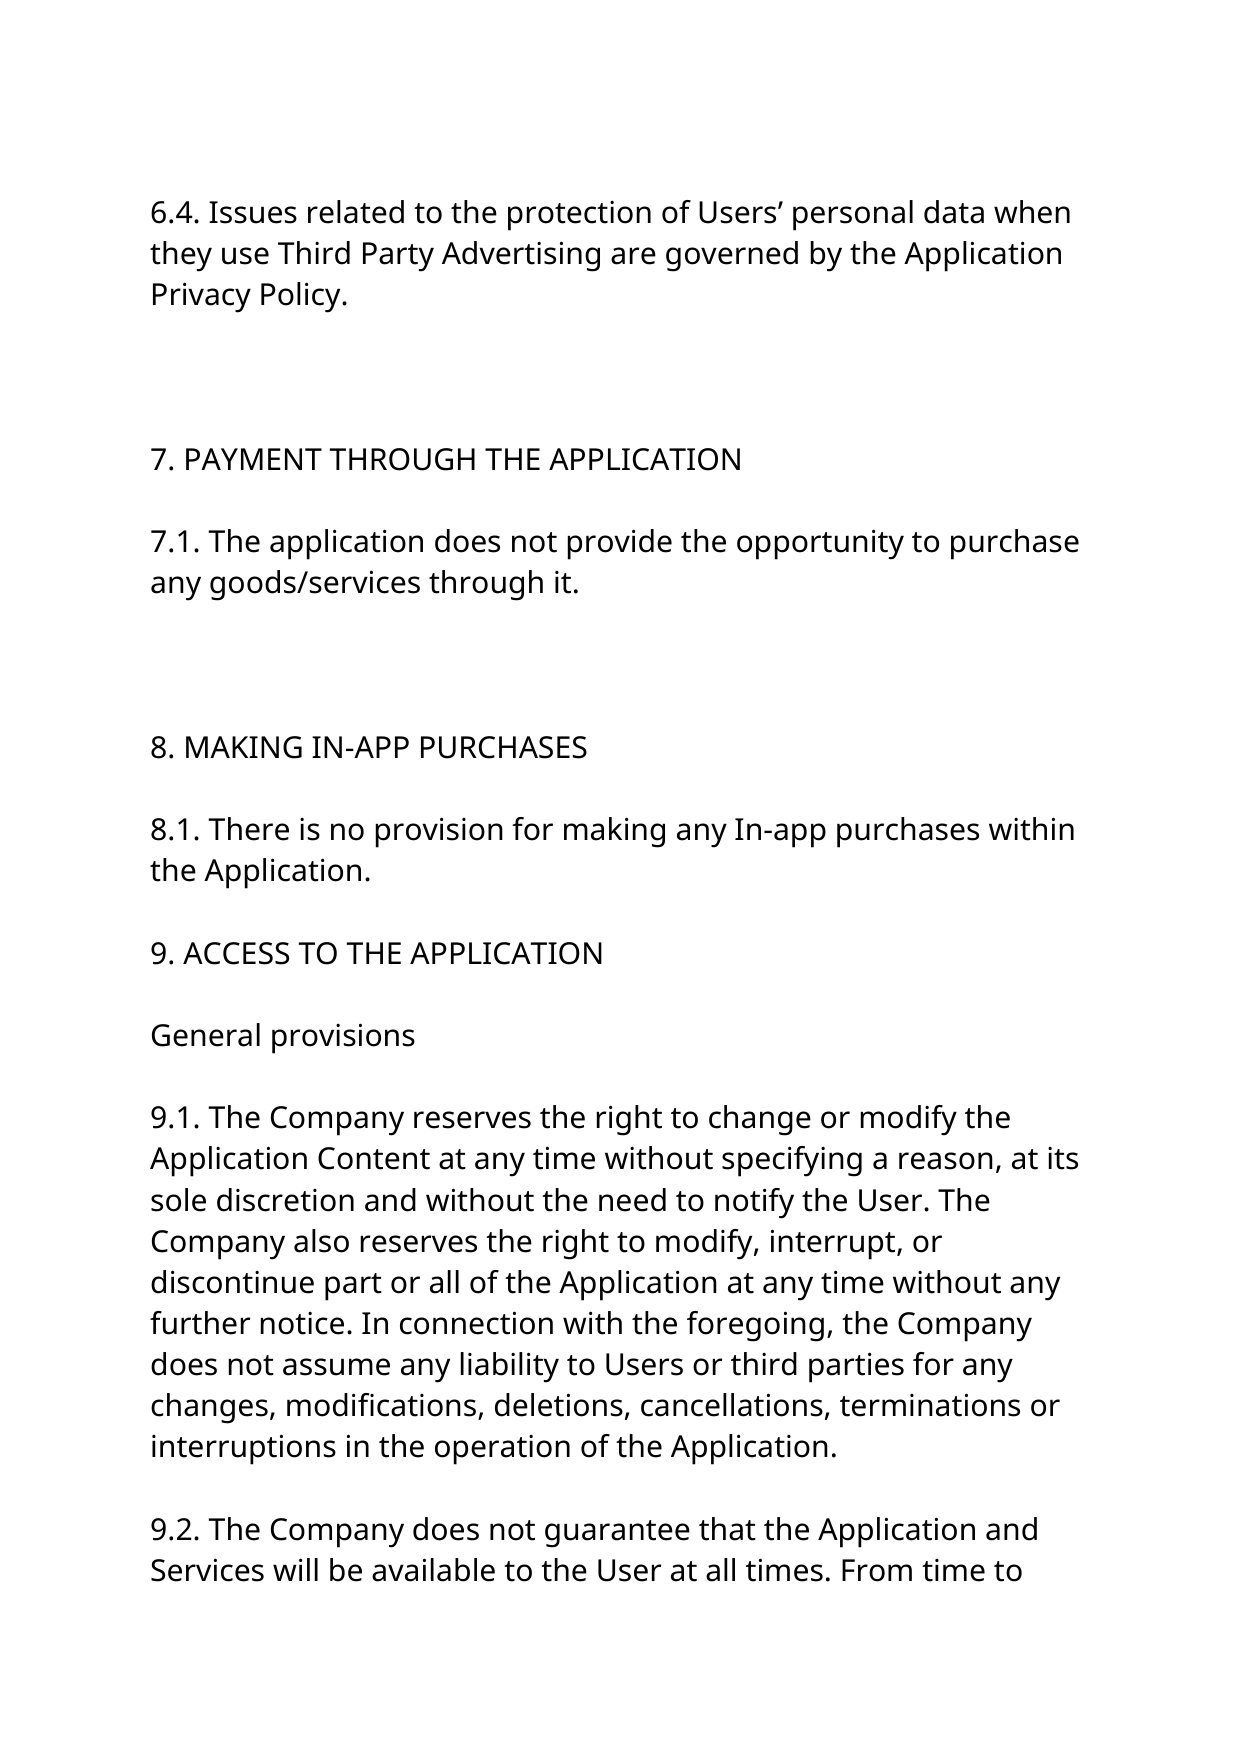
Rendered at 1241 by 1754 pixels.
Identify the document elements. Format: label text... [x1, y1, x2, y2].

text 6.4. Issues related to the protection of Users’ personal data when they use Third Party Advertising are governed by the Application Privacy Policy. [150, 191, 1090, 314]
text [150, 1508, 1090, 1590]
text 9. ACCESS TO THE APPLICATION [150, 932, 1090, 973]
text 7.1. The application does not provide the opportunity to purchase any goods/services through it. [150, 520, 1090, 603]
text 8.1. There is no provision for making any In-app purchases within the Application. [150, 808, 1090, 891]
text 9.1. The Company reserves the right to change or modify the Application Content at any time without specifying a reason, at its sole discretion and without the need to notify the User. The Company also reserves the right to modify, interrupt, or discontinue part or all of the Application at any time without any further notice. In connection with the foregoing, the Company does not assume any liability to Users or third parties for any changes, modifications, deletions, cancellations, terminations or interruptions in the operation of the Application. [150, 1096, 1090, 1467]
text 8. MAKING IN-APP PURCHASES [150, 726, 1090, 767]
text 7. PAYMENT THROUGH THE APPLICATION [150, 438, 1090, 479]
text General provisions [150, 1014, 1090, 1055]
